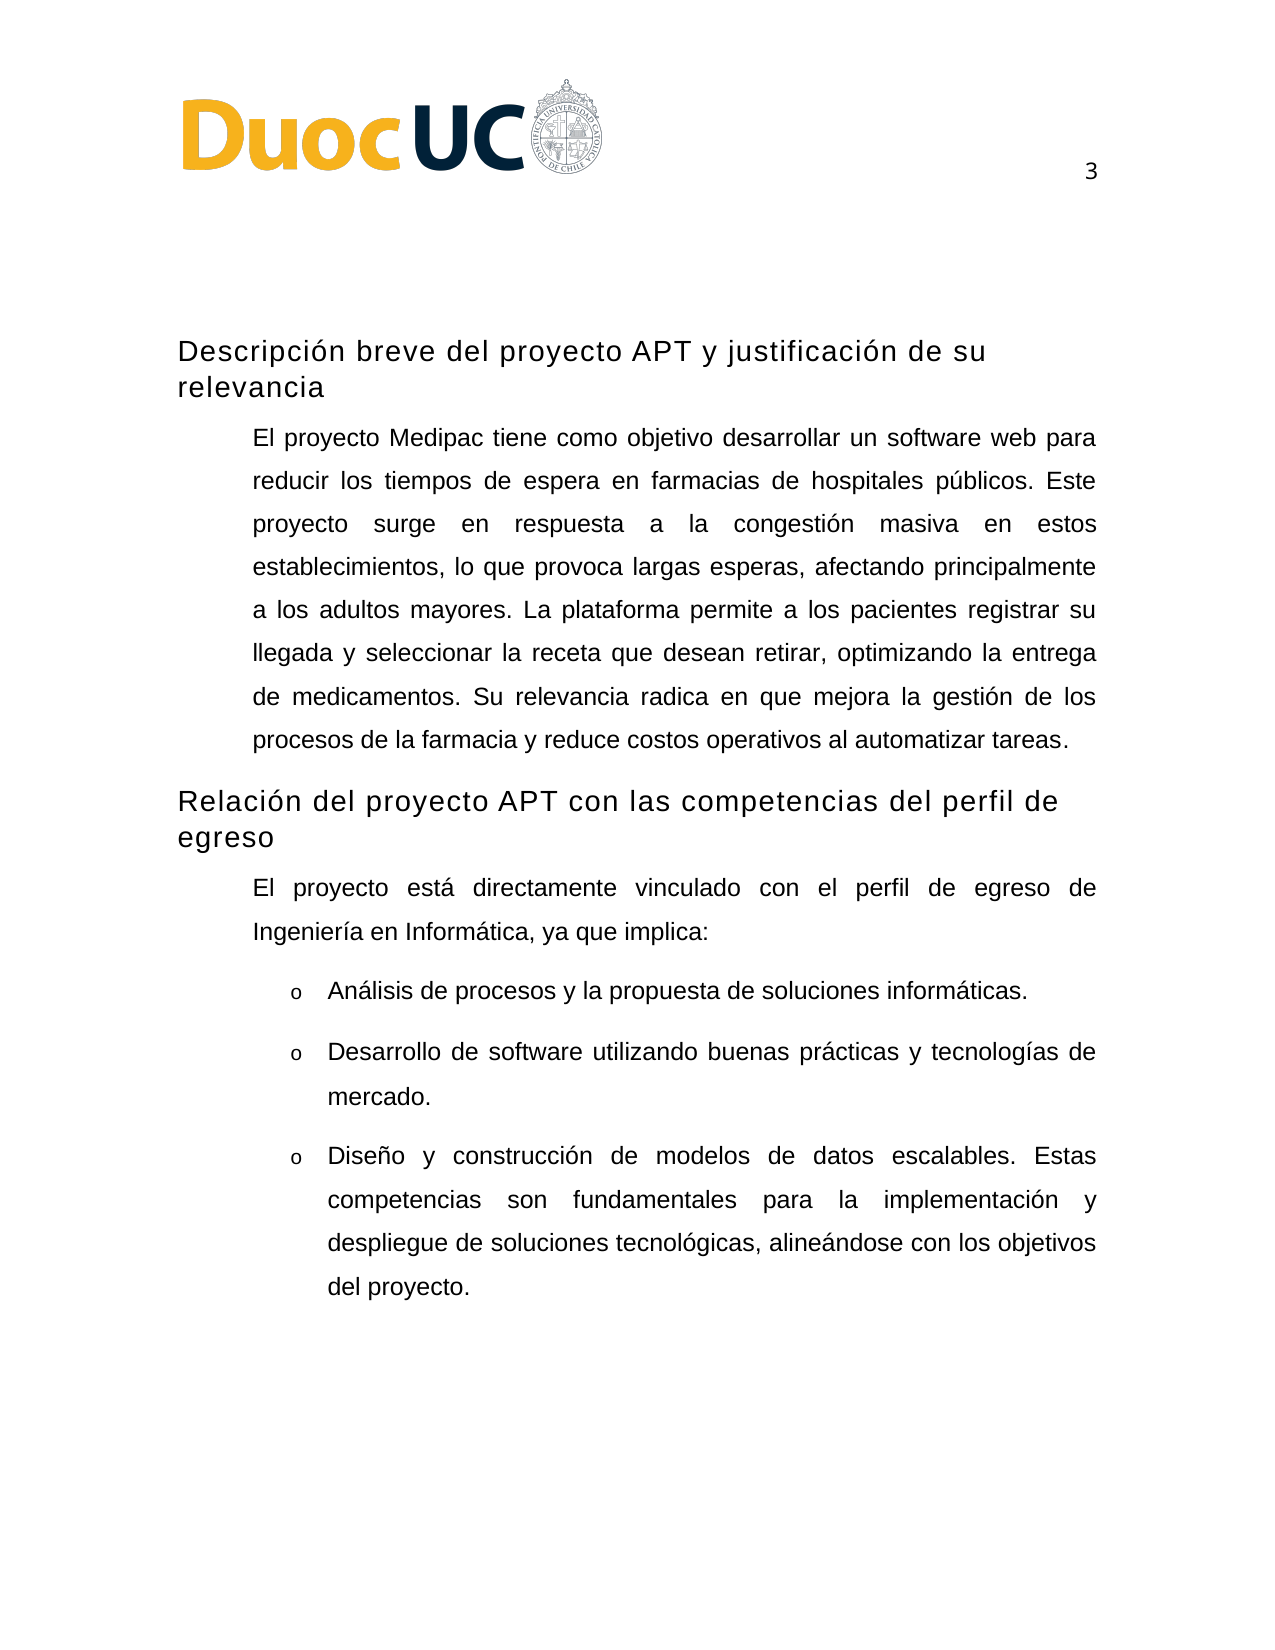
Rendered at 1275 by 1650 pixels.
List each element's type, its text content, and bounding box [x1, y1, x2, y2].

subtitle Descripción breve del proyecto APT y justificación de su relevancia [177, 334, 1098, 403]
picture [177, 73, 608, 180]
subtitle Relación del proyecto APT con las competencias del perfil de egreso [177, 784, 1098, 854]
text El proyecto está directamente vinculado con el perfil de egreso de Ingeniería en Informática, ya que implica: [252, 873, 1098, 945]
list Desarrollo de software utilizando buenas prácticas y tecnologías de mercado. [290, 1037, 1098, 1110]
list Análisis de procesos y la propuesta de soluciones informáticas. [290, 976, 1098, 1006]
list Diseño y construcción de modelos de datos escalables. Estas competencias son fundamentales para la implementación y despliegue de soluciones tecnológicas, alineándose con los objetivos del proyecto. [290, 1141, 1098, 1300]
text El proyecto Medipac tiene como objetivo desarrollar un software web para reducir los tiempos de espera en farmacias de hospitales públicos. Este proyecto surge en respuesta a la congestión masiva en estos establecimientos, lo que provoca largas esperas, afectando principalmente a los adultos mayores. La plataforma permite a los pacientes registrar su llegada y seleccionar la receta que desean retirar, optimizando la entrega de medicamentos. Su relevancia radica en que mejora la gestión de los procesos de la farmacia y reduce costos operativos al automatizar tareas​. [252, 423, 1098, 753]
